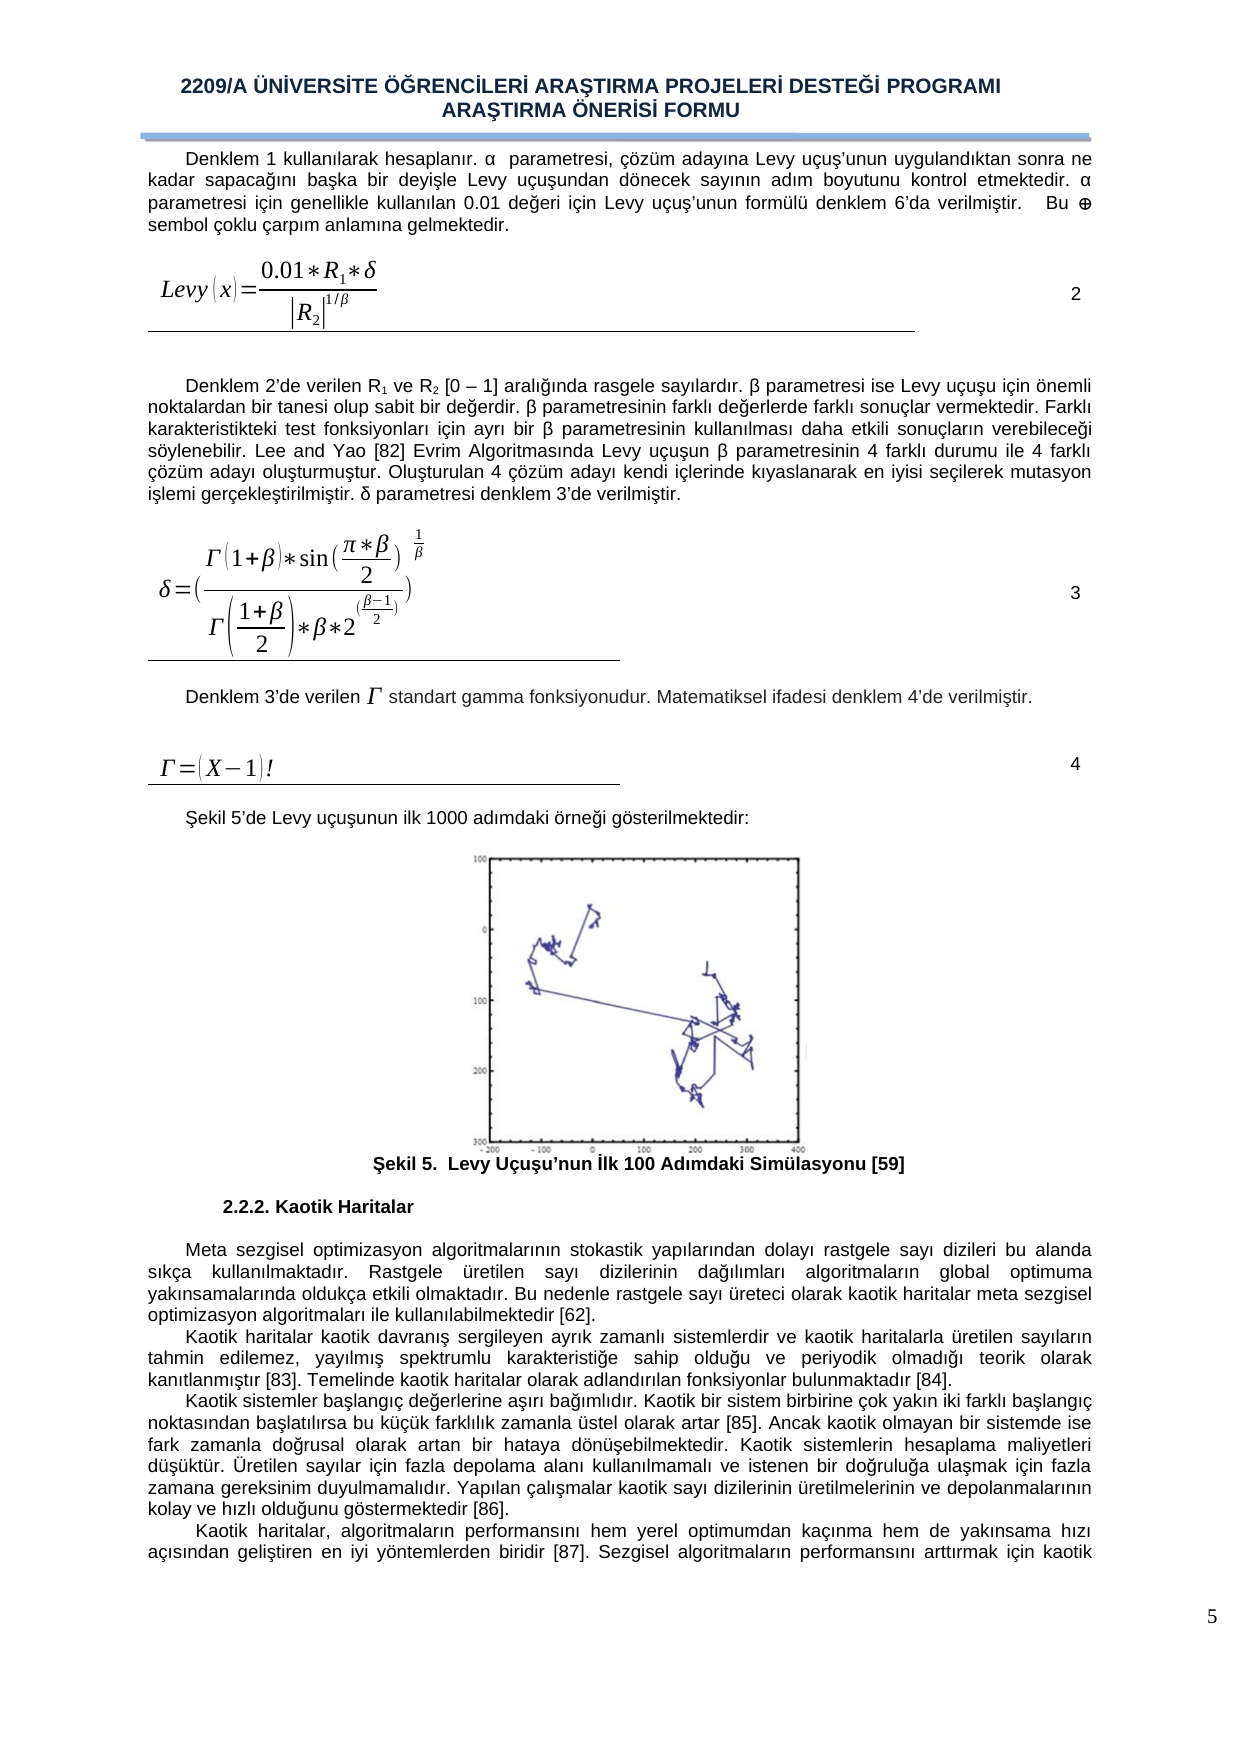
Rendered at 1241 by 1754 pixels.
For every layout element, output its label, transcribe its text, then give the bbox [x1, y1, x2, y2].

table_header 4 [620, 753, 1092, 784]
list Kaotik Haritalar [223, 1196, 1092, 1218]
picture [470, 849, 807, 1153]
text Meta sezgisel optimizasyon algoritmalarının stokastik yapılarından dolayı rastgele sayı dizileri bu alanda sıkça kullanılmaktadır. Rastgele üretilen sayı dizilerinin dağılımları algoritmaların global optimuma yakınsamalarında oldukça etkili olmaktadır. Bu nedenle rastgele sayı üreteci olarak kaotik haritalar meta sezgisel optimizasyon algoritmaları ile kullanılabilmektedir [62]. [148, 1239, 1092, 1326]
text Kaotik haritalar kaotik davranış sergileyen ayrık zamanlı sistemlerdir ve kaotik haritalarla üretilen sayıların tahmin edilemez, yayılmış spektrumlu karakteristiğe sahip olduğu ve periyodik olmadığı teorik olarak kanıtlanmıştır [83]. Temelinde kaotik haritalar olarak adlandırılan fonksiyonlar bulunmaktadır [84]. [148, 1326, 1092, 1390]
table_header [148, 753, 620, 784]
text Denklem 1 kullanılarak hesaplanır. α parametresi, çözüm adayına Levy uçuş’unun uygulandıktan sonra ne kadar sapacağını başka bir deyişle Levy uçuşundan dönecek sayının adım boyutunu kontrol etmektedir. α parametresi için genellikle kullanılan 0.01 değeri için Levy uçuş’unun formülü denklem 6’da verilmiştir. Bu ⊕ sembol çoklu çarpım anlamına gelmektedir. [148, 148, 1092, 235]
text Kaotik sistemler başlangıç değerlerine aşırı bağımlıdır. Kaotik bir sistem birbirine çok yakın iki farklı başlangıç noktasından başlatılırsa bu küçük farklılık zamanla üstel olarak artar [85]. Ancak kaotik olmayan bir sistemde ise fark zamanla doğrusal olarak artan bir hataya dönüşebilmektedir. Kaotik sistemlerin hesaplama maliyetleri düşüktür. Üretilen sayılar için fazla depolama alanı kullanılmamalı ve istenen bir doğruluğa ulaşmak için fazla zamana gereksinim duyulmamalıdır. Yapılan çalışmalar kaotik sayı dizilerinin üretilmelerinin ve depolanmalarının kolay ve hızlı olduğunu göstermektedir [86]. [148, 1390, 1092, 1519]
table_header [148, 526, 620, 660]
text Şekil 5’de Levy uçuşunun ilk 1000 adımdaki örneği gösterilmektedir: [148, 806, 1092, 828]
text Şekil 5. Levy Uçuşu’nun İlk 100 Adımdaki Simülasyonu [59] [148, 1153, 1092, 1174]
text Denklem 3’de verilen standart gamma fonksiyonudur. Matematiksel ifadesi denklem 4’de verilmiştir. [148, 682, 1092, 710]
table_header 2 [915, 257, 1092, 331]
table_header 3 [620, 526, 1092, 660]
table_header [148, 257, 915, 331]
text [148, 1519, 1092, 1563]
text Denklem 2’de verilen R1 ve R2 [0 – 1] aralığında rasgele sayılardır. β parametresi ise Levy uçuşu için önemli noktalardan bir tanesi olup sabit bir değerdir. β parametresinin farklı değerlerde farklı sonuçlar vermektedir. Farklı karakteristikteki test fonksiyonları için ayrı bir β parametresinin kullanılması daha etkili sonuçların verebileceği söylenebilir. Lee and Yao [82] Evrim Algoritmasında Levy uçuşun β parametresinin 4 farklı durumu ile 4 farklı çözüm adayı oluşturmuştur. Oluşturulan 4 çözüm adayı kendi içlerinde kıyaslanarak en iyisi seçilerek mutasyon işlemi gerçekleştirilmiştir. δ parametresi denklem 3’de verilmiştir. [148, 375, 1092, 504]
